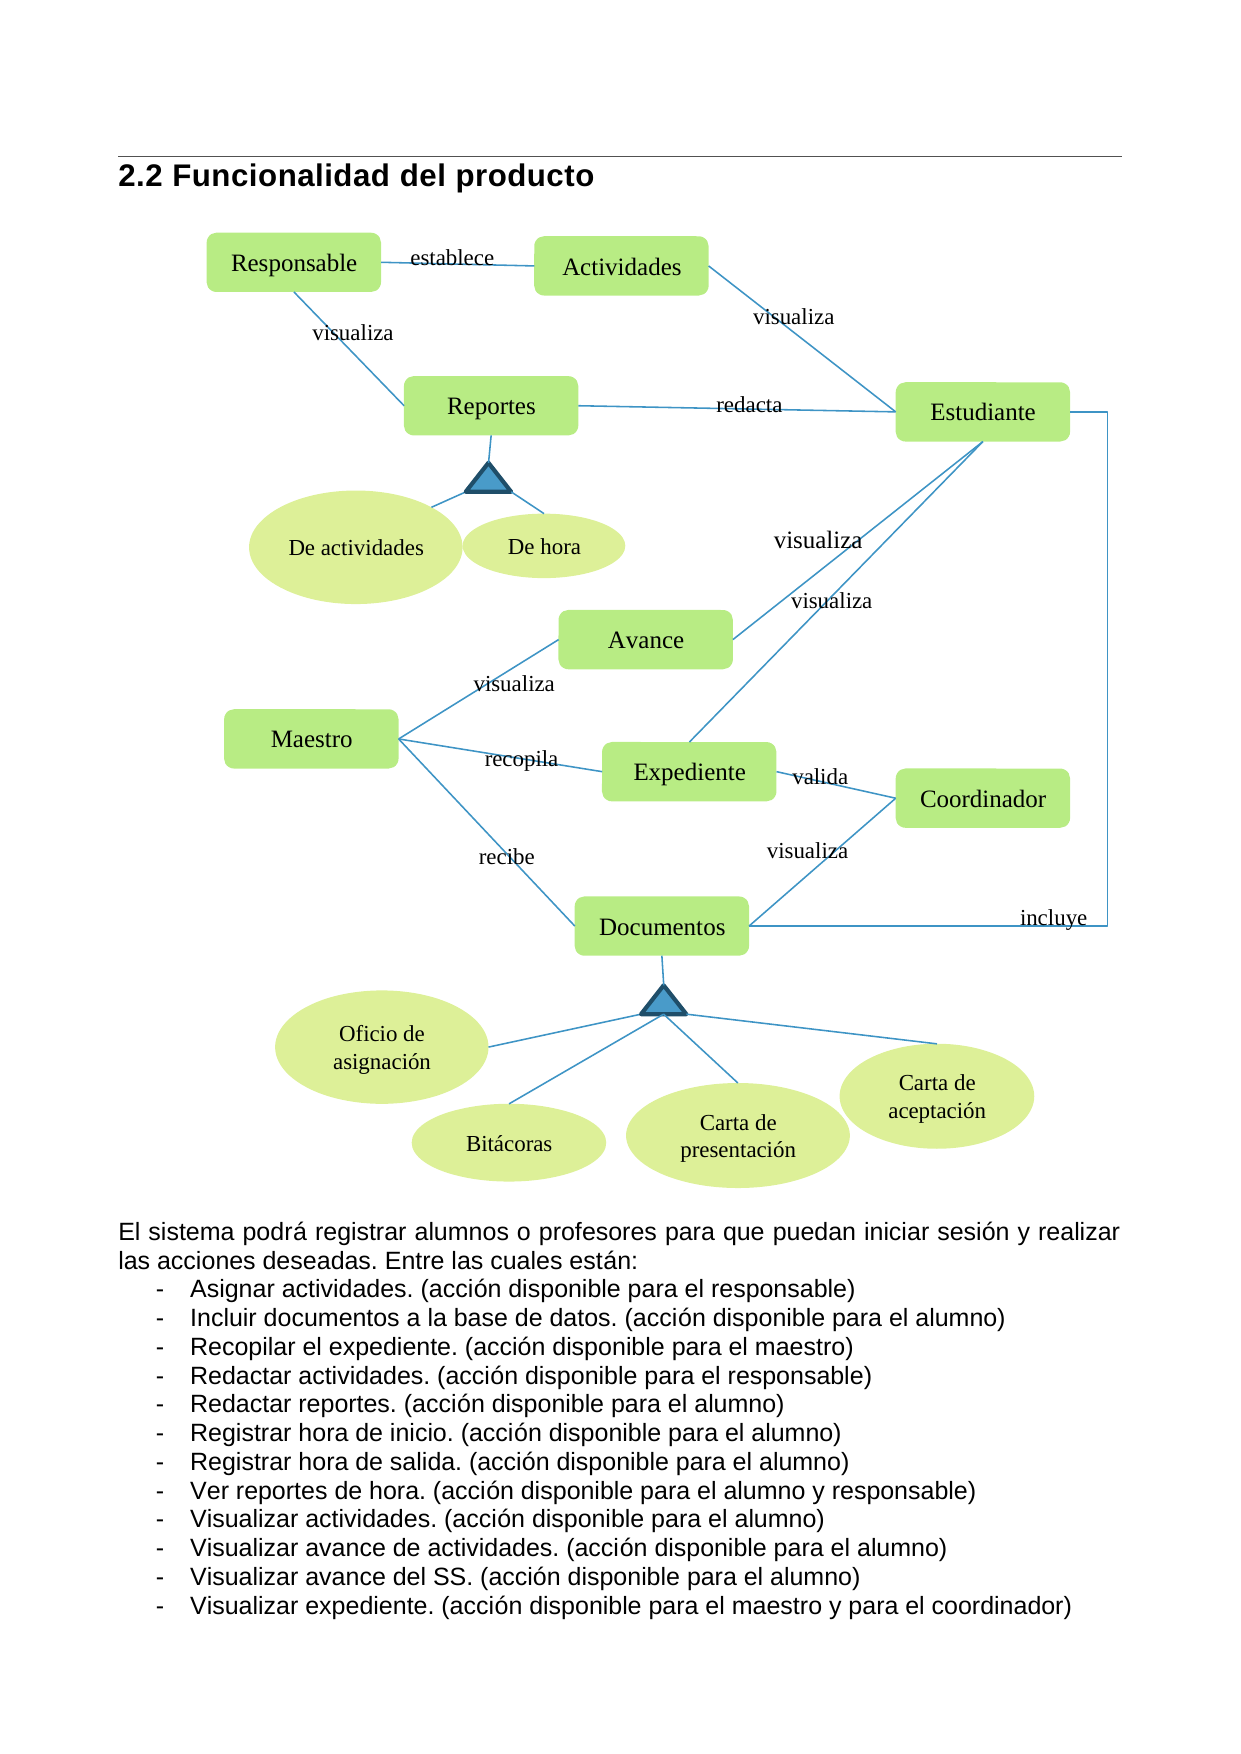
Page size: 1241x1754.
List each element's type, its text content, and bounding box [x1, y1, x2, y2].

list Visualizar actividades. (acción disponible para el alumno) [156, 1504, 1122, 1533]
text El sistema podrá registrar alumnos o profesores para que puedan iniciar sesión y realizar las acciones deseadas. Entre las cuales están: [118, 1217, 1122, 1274]
list Visualizar avance del SS. (acción disponible para el alumno) [156, 1562, 1122, 1591]
list Visualizar avance de actividades. (acción disponible para el alumno) [156, 1533, 1122, 1562]
list Visualizar expediente. (acción disponible para el maestro y para el coordinador) [156, 1591, 1122, 1619]
list Registrar hora de inicio. (acción disponible para el alumno) [156, 1418, 1122, 1447]
list Registrar hora de salida. (acción disponible para el alumno) [156, 1447, 1122, 1476]
list Recopilar el expediente. (acción disponible para el maestro) [156, 1332, 1122, 1361]
list Ver reportes de hora. (acción disponible para el alumno y responsable) [156, 1476, 1122, 1504]
text 2.2 Funcionalidad del producto [118, 157, 1122, 193]
list Redactar actividades. (acción disponible para el responsable) [156, 1361, 1122, 1389]
list Redactar reportes. (acción disponible para el alumno) [156, 1389, 1122, 1418]
list Asignar actividades. (acción disponible para el responsable) [156, 1274, 1122, 1303]
list Incluir documentos a la base de datos. (acción disponible para el alumno) [156, 1303, 1122, 1332]
